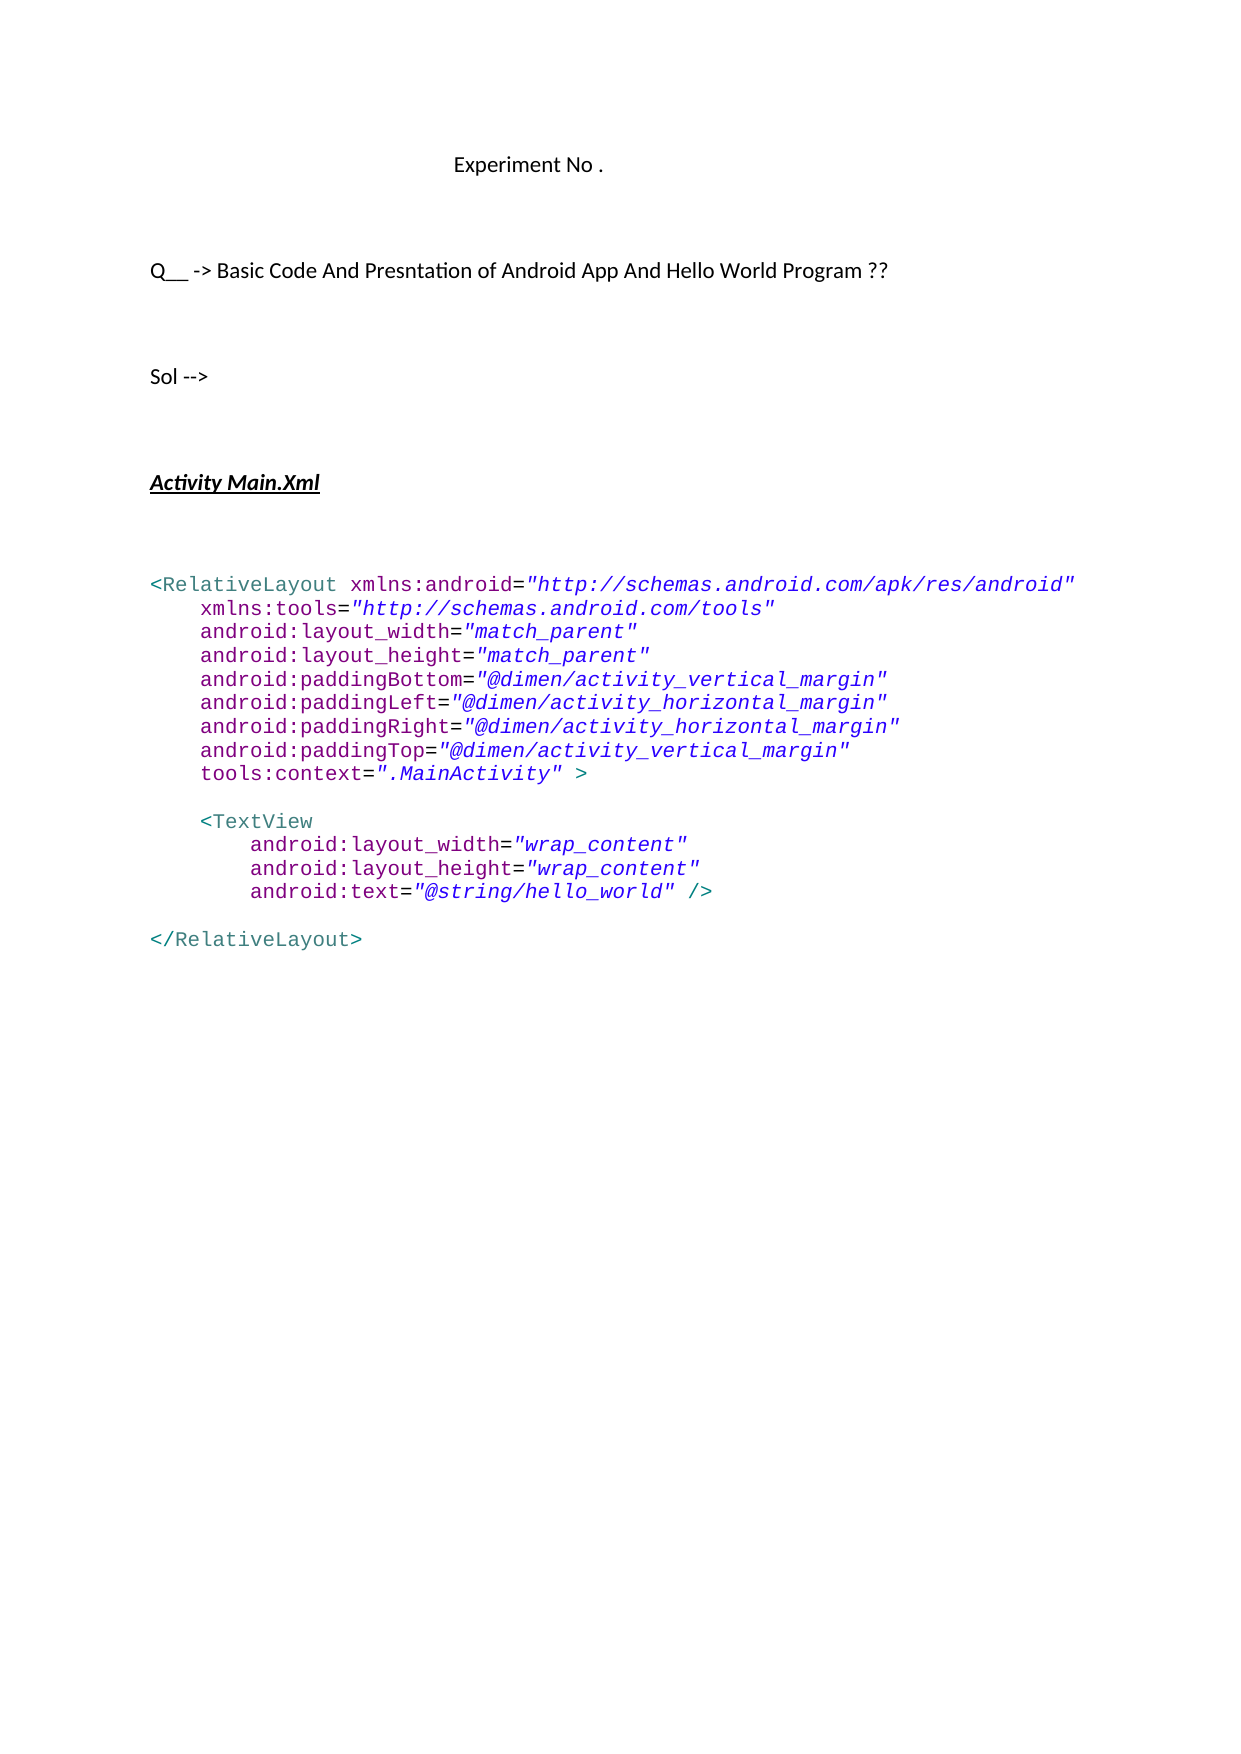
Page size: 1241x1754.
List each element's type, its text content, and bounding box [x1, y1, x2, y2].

text android:paddingLeft="@dimen/activity_horizontal_margin" [150, 692, 1090, 716]
text android:paddingBottom="@dimen/activity_vertical_margin" [150, 669, 1090, 692]
text android:layout_height="wrap_content" [150, 858, 1090, 882]
text Q__ -> Basic Code And Presntation of Android App And Hello World Program ?? [150, 256, 1090, 284]
text android:paddingRight="@dimen/activity_horizontal_margin" [150, 716, 1090, 740]
text </RelativeLayout> [150, 929, 1090, 952]
text android:layout_height="match_parent" [150, 645, 1090, 669]
text android:layout_width="match_parent" [150, 621, 1090, 645]
text Experiment No . [150, 150, 1090, 178]
text Sol --> [150, 362, 1090, 390]
text android:layout_width="wrap_content" [150, 834, 1090, 858]
text tools:context=".MainActivity" > [150, 763, 1090, 787]
text <RelativeLayout xmlns:android="http://schemas.android.com/apk/res/android" [150, 574, 1090, 598]
text Activity Main.Xml [150, 468, 1090, 496]
text android:text="@string/hello_world" /> [150, 882, 1090, 905]
text <TextView [150, 811, 1090, 834]
text android:paddingTop="@dimen/activity_vertical_margin" [150, 740, 1090, 763]
text xmlns:tools="http://schemas.android.com/tools" [150, 598, 1090, 621]
